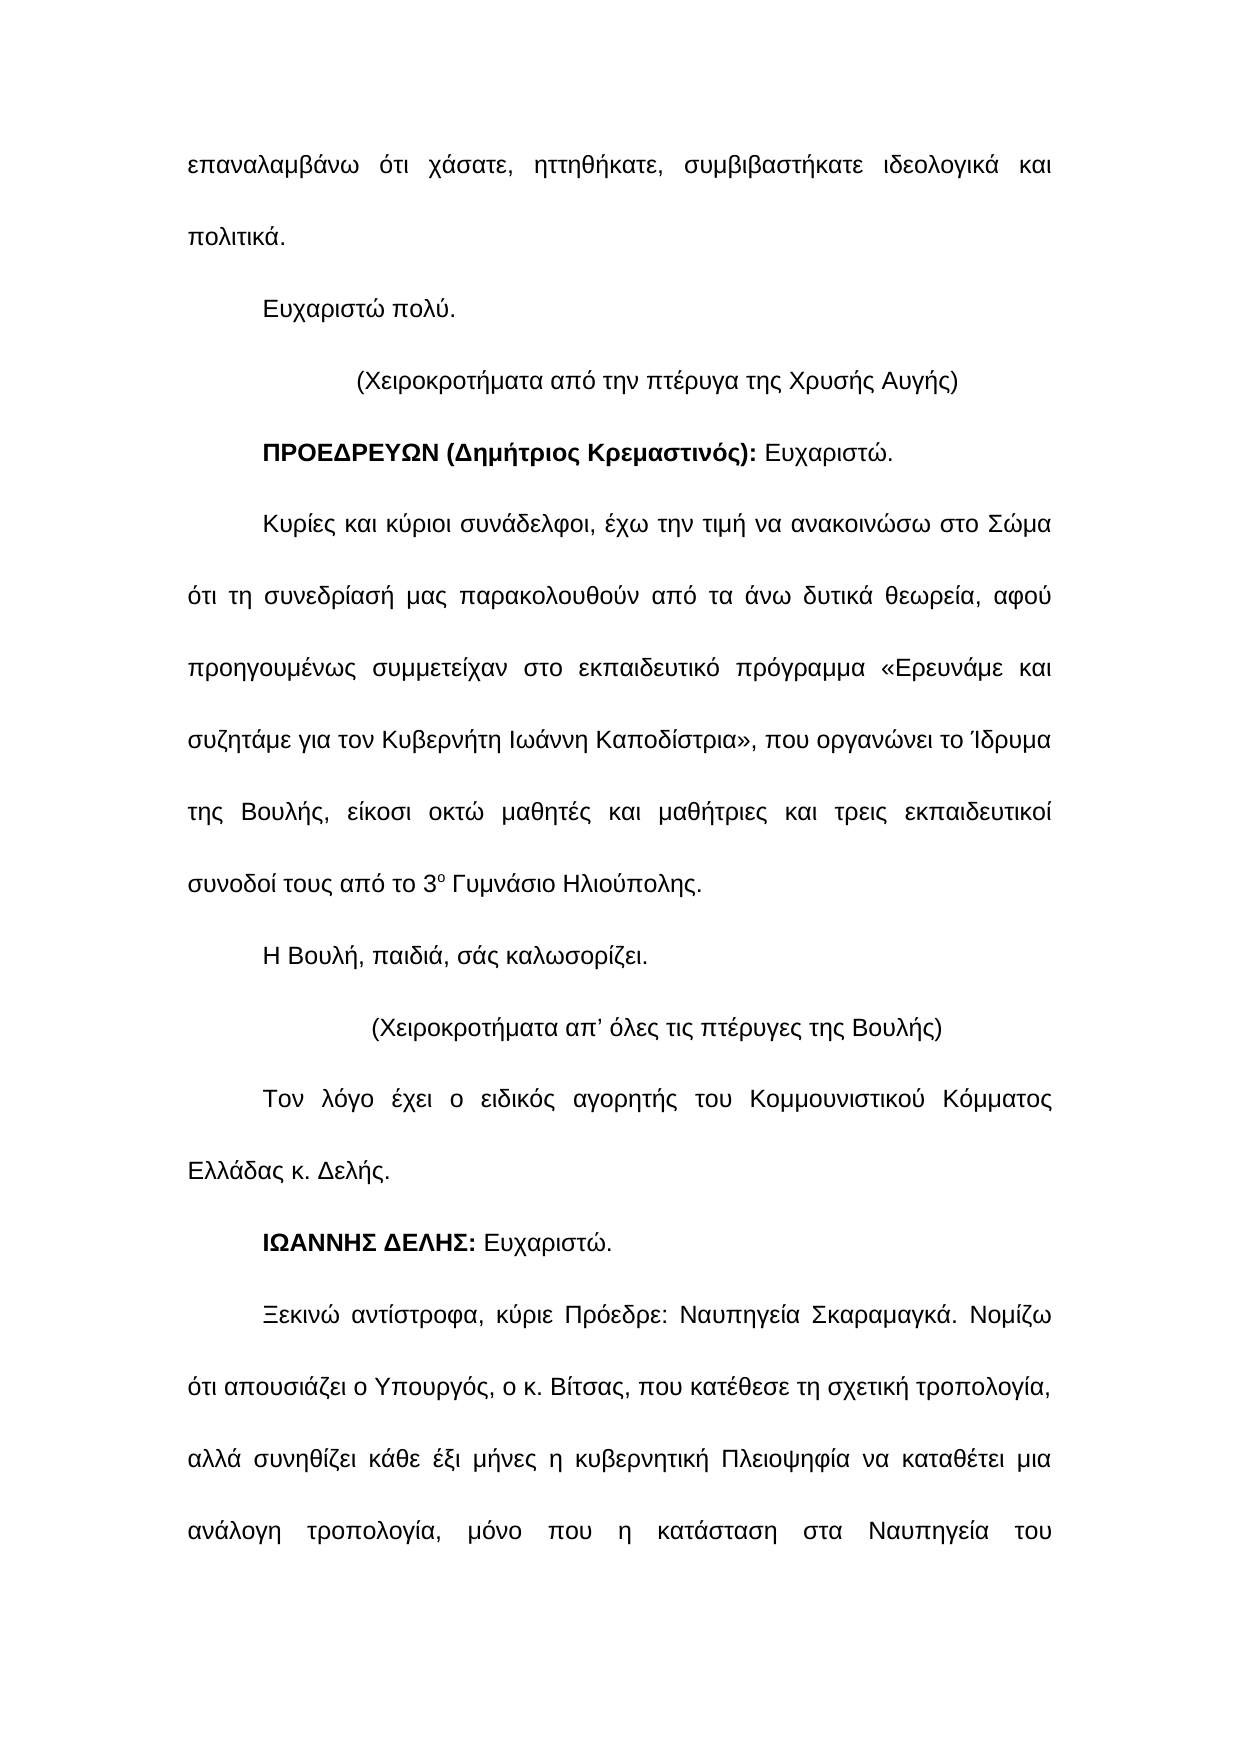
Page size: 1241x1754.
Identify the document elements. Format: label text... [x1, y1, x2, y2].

text (Χειροκροτήματα απ’ όλες τις πτέρυγες της Βουλής) [187, 1012, 1053, 1041]
text Κυρίες και κύριοι συνάδελφοι, έχω την τιμή να ανακοινώσω στο Σώμα ότι τη συνεδρίασή μας παρακολουθούν από τα άνω δυτικά θεωρεία, αφού προηγουμένως συμμετείχαν στο εκπαιδευτικό πρόγραμμα «Ερευνάμε και συζητάμε για τον Κυβερνήτη Ιωάννη Καποδίστρια», που οργανώνει το Ίδρυμα της Βουλής, είκοσι οκτώ μαθητές και μαθήτριες και τρεις εκπαιδευτικοί συνοδοί τους από το 3ο Γυμνάσιο Ηλιούπολης. [187, 509, 1053, 897]
text ΠΡΟΕΔΡΕΥΩΝ (Δημήτριος Κρεμαστινός): Ευχαριστώ. [187, 437, 1053, 466]
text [187, 1300, 1053, 1544]
text Ευχαριστώ πολύ. [187, 294, 1053, 322]
text (Χειροκροτήματα από την πτέρυγα της Χρυσής Αυγής) [187, 366, 1053, 394]
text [187, 150, 1053, 251]
text Τον λόγο έχει ο ειδικός αγορητής του Κομμουνιστικού Κόμματος Ελλάδας κ. Δελής. [187, 1084, 1053, 1185]
text Η Βουλή, παιδιά, σάς καλωσορίζει. [187, 941, 1053, 969]
text ΙΩΑΝΝΗΣ ΔΕΛΗΣ: Ευχαριστώ. [187, 1228, 1053, 1257]
